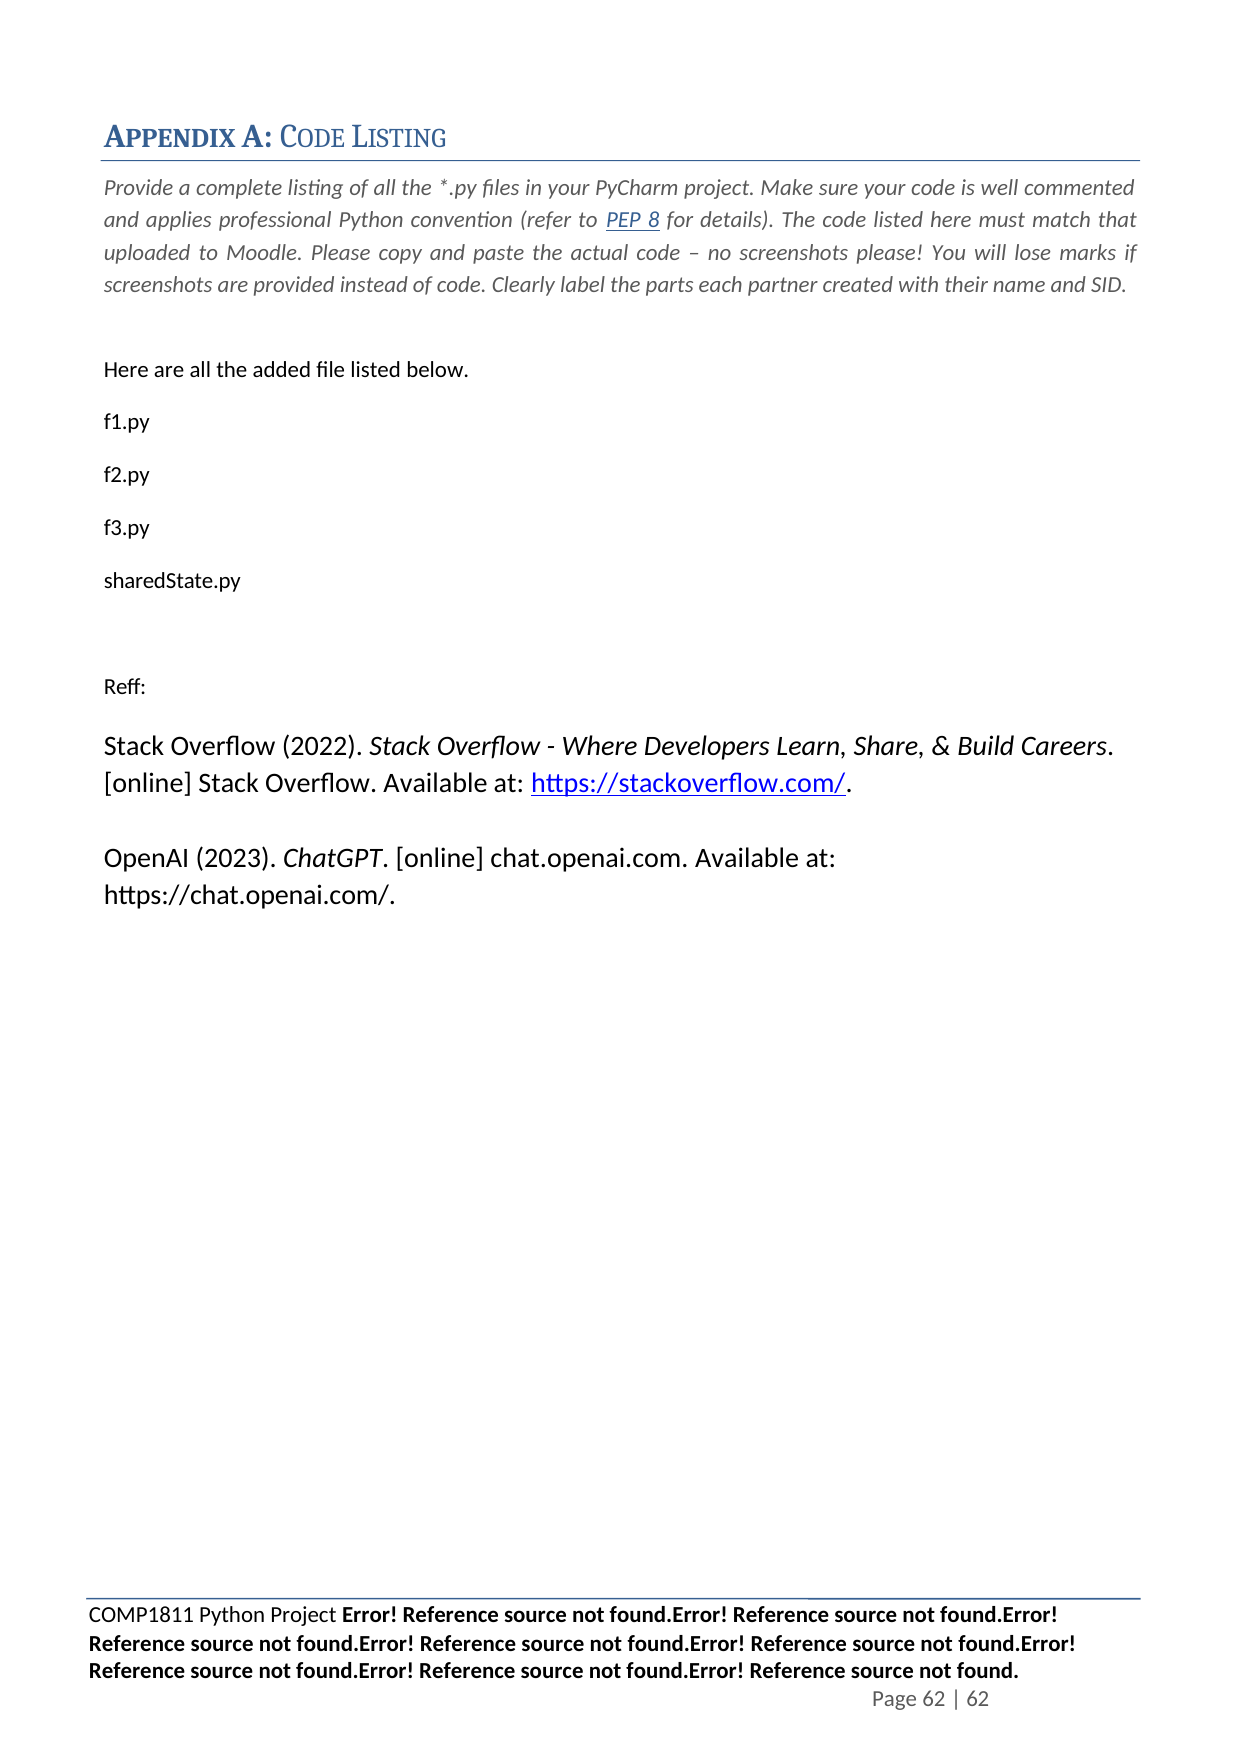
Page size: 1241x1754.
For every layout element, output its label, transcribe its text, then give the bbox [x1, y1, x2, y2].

text APPENDIX A: CODE LISTING [103, 118, 1176, 156]
text Stack Overflow (2022). Stack Overflow - Where Developers Learn, Share, & Build Careers. [online] Stack Overflow. Available at: https://stackoverflow.com/. [103, 728, 1176, 799]
text OpenAI (2023). ChatGPT. [online] chat.openai.com. Available at: https://chat.openai.com/. [103, 840, 858, 911]
text Provide a complete listing of all the *.py files in your PyCharm project. Make sure your code is well commented and applies professional Python convention (refer to PEP 8 for details). The code listed here must match that uploaded to Moodle. Please copy and paste the actual code – no screenshots please! You will lose marks if screenshots are provided instead of code. Clearly label the parts each partner created with their name and SID. [103, 173, 1138, 298]
text Here are all the added file listed below. f1.py [103, 355, 499, 436]
text Reff: [103, 672, 1176, 700]
text f2.py f3.py [103, 460, 152, 541]
text sharedState.py [103, 566, 1176, 594]
